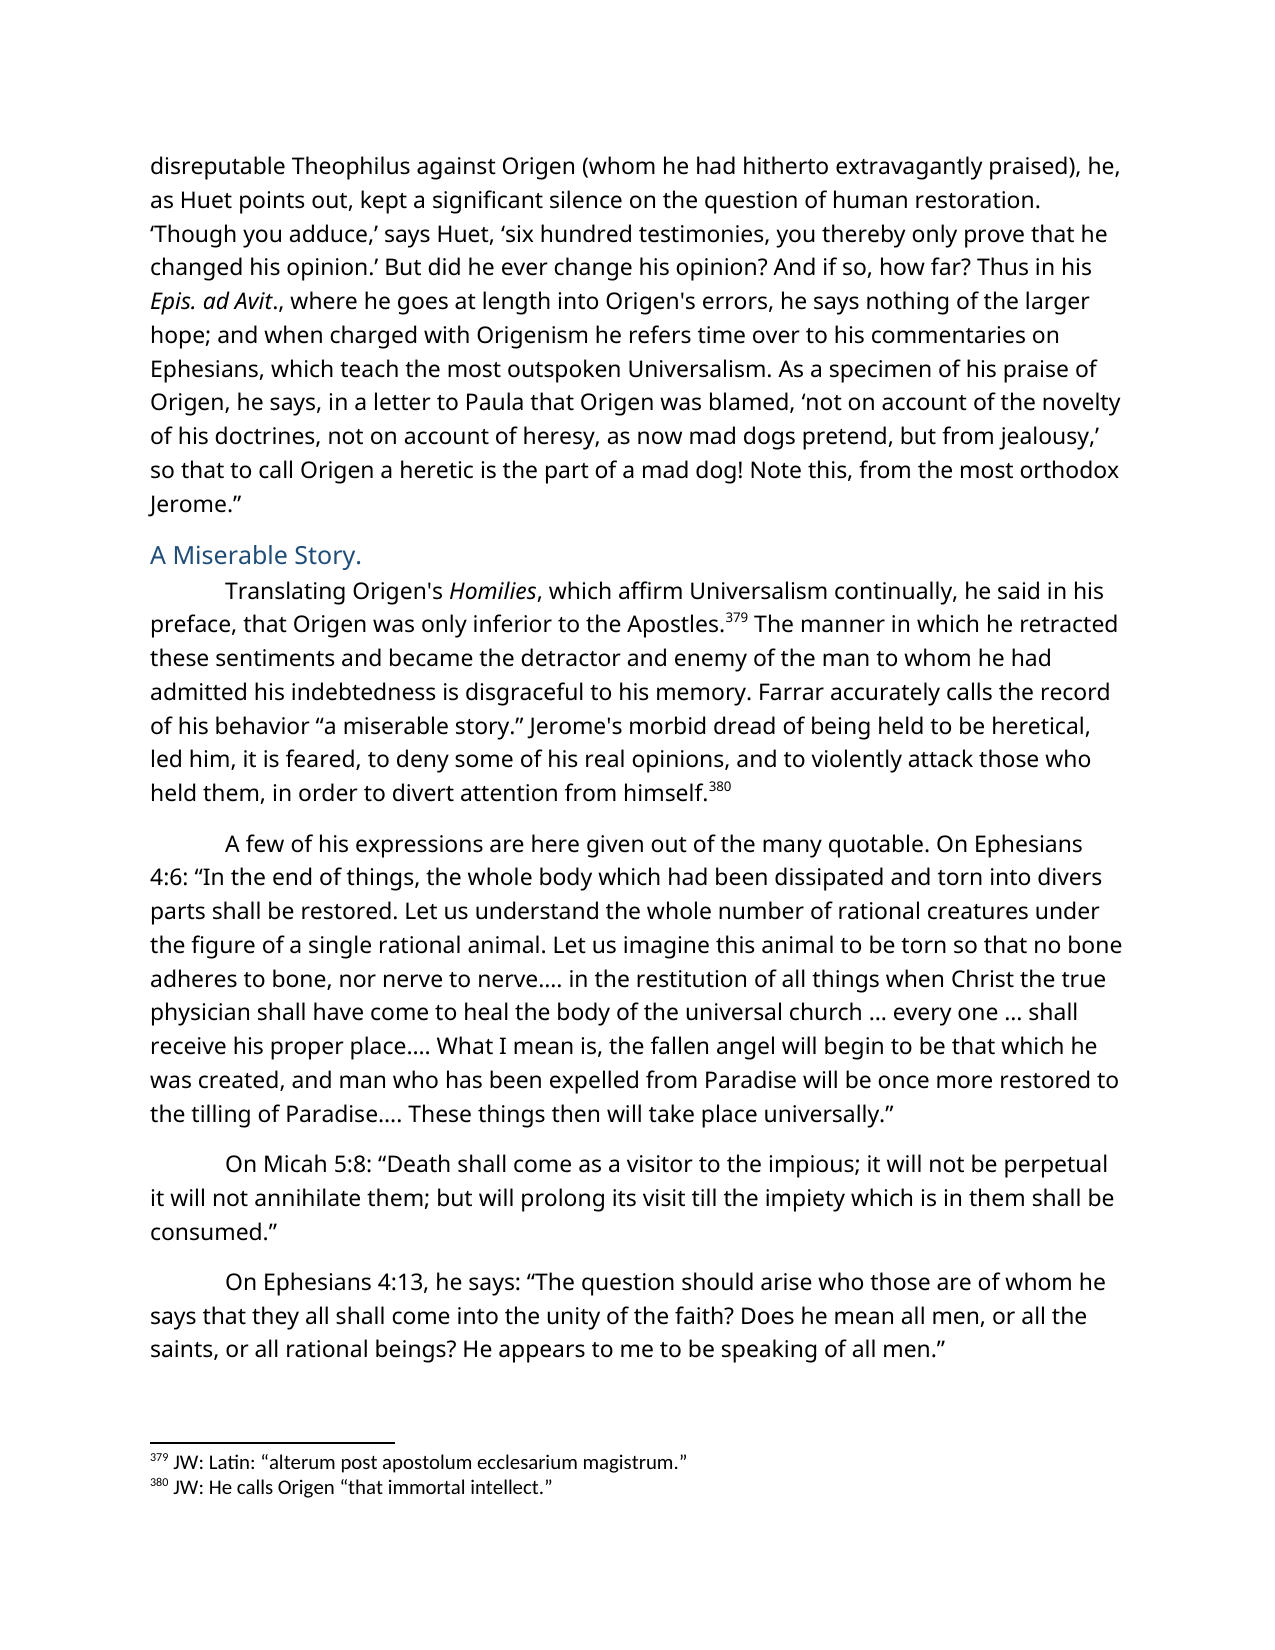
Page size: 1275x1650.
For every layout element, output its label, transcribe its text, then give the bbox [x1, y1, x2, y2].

subtitle A Miserable Story. [150, 538, 1125, 572]
text On Micah 5:8: “Death shall come as a visitor to the impious; it will not be perpetual it will not annihilate them; but will prolong its visit till the impiety which is in them shall be consumed.” [150, 1148, 1125, 1247]
text A few of his expressions are here given out of the many quotable. On Ephesians 4:6: “In the end of things, the whole body which had been dissipated and torn into divers parts shall be restored. Let us understand the whole number of rational creatures under the figure of a single rational animal. Let us imagine this animal to be torn so that no bone adheres to bone, nor nerve to nerve…. in the restitution of all things when Christ the true physician shall have come to heal the body of the universal church … every one … shall receive his proper place…. What I mean is, the fallen angel will begin to be that which he was created, and man who has been expelled from Paradise will be once more restored to the tilling of Paradise…. These things then will take place universally.” [150, 828, 1125, 1129]
text On Ephesians 4:13, he says: “The question should arise who those are of whom he says that they all shall come into the unity of the faith? Does he mean all men, or all the saints, or all rational beings? He appears to me to be speaking of all men.” [150, 1266, 1125, 1365]
text Translating Origen's Homilies, which affirm Universalism continually, he said in his preface, that Origen was only inferior to the Apostles. The manner in which he retracted these sentiments and became the detractor and enemy of the man to whom he had admitted his indebtedness is disgraceful to his memory. Farrar accurately calls the record of his behavior “a miserable story.” Jerome's morbid dread of being held to be heretical, led him, it is feared, to deny some of his real opinions, and to violently attack those who held them, in order to divert attention from himself. [150, 575, 1125, 808]
